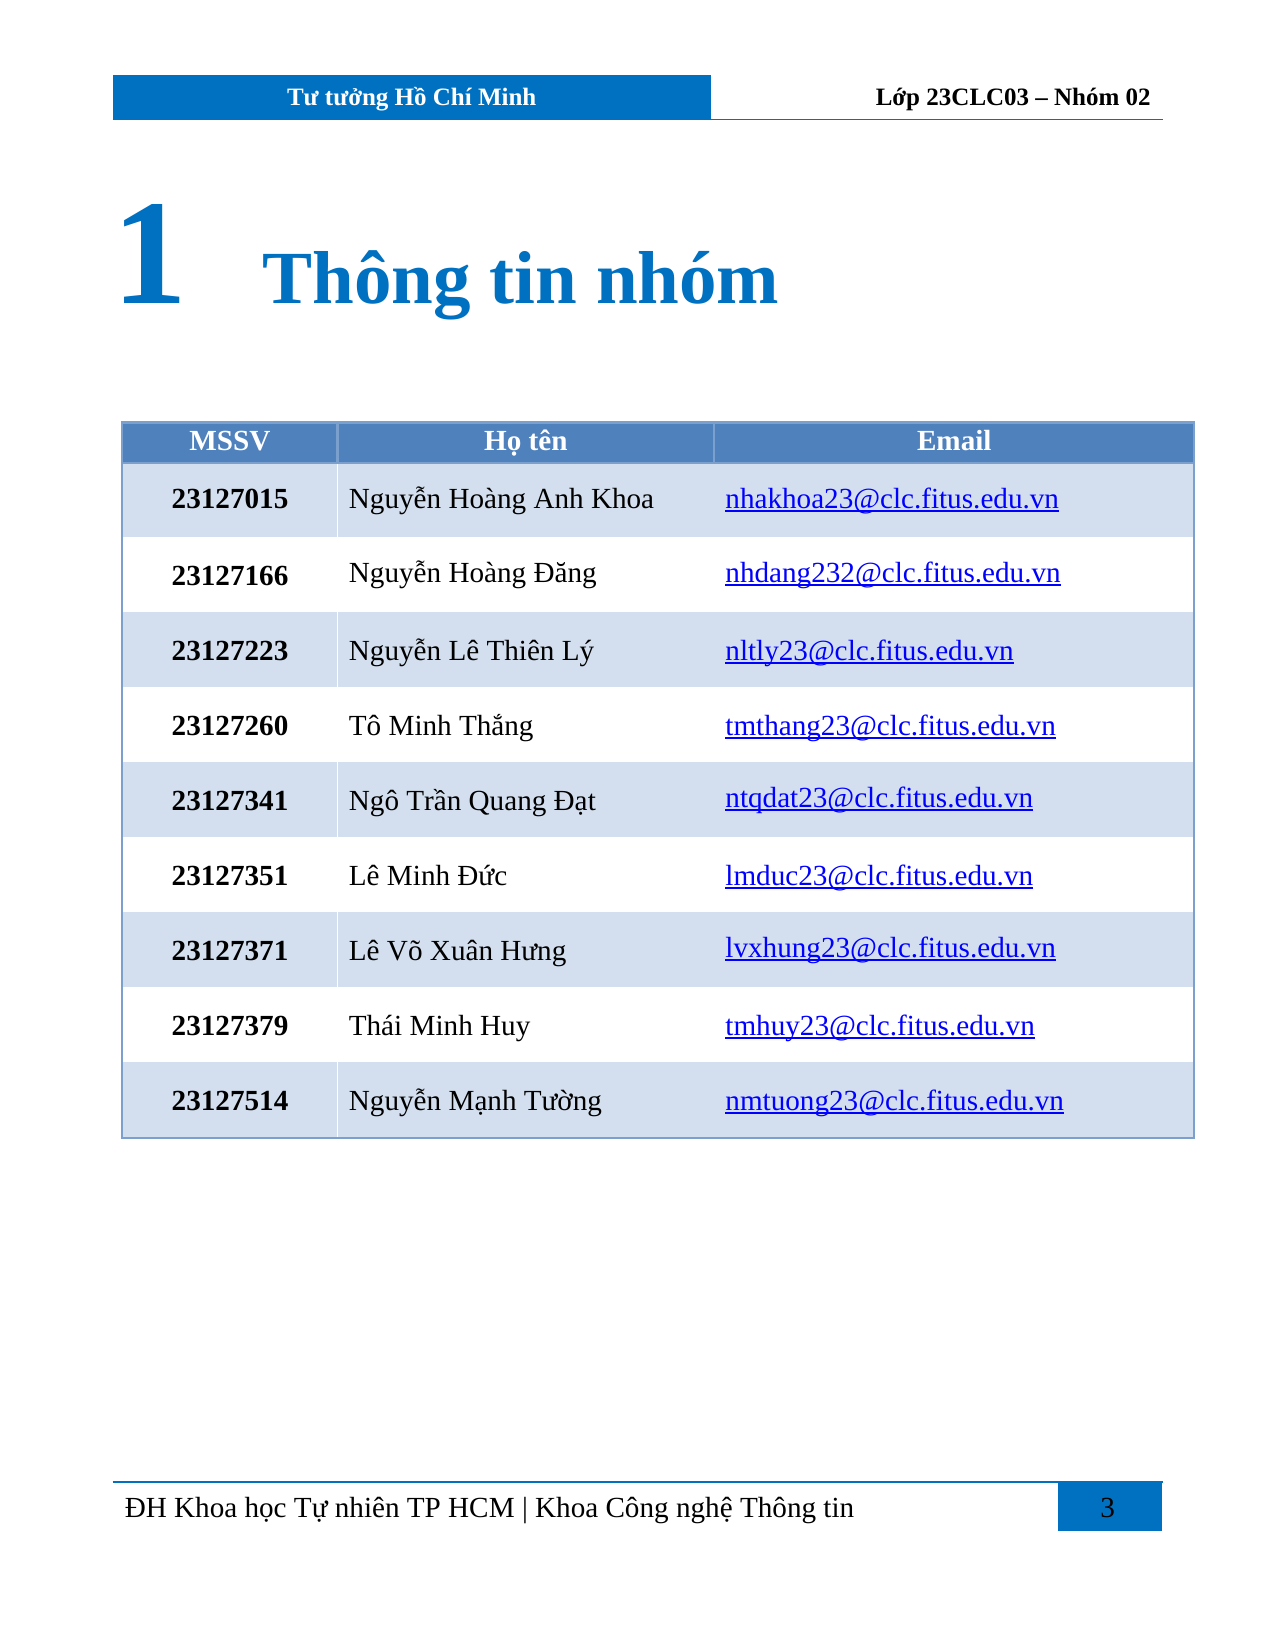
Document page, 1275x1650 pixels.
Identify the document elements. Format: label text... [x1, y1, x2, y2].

table_cell nltly23@clc.fitus.edu.vn [714, 612, 1193, 687]
table_cell 23127260 [123, 687, 337, 762]
table_cell Lê Minh Đức [338, 837, 714, 912]
table_cell lvxhung23@clc.fitus.edu.vn [714, 912, 1193, 987]
table_cell tmthang23@clc.fitus.edu.vn [714, 687, 1193, 762]
table_cell 23127223 [123, 612, 337, 687]
subtitle Thông tin nhóm [112, 164, 1162, 336]
table_header Email [715, 424, 1193, 462]
table_cell Lê Võ Xuân Hưng [338, 912, 714, 987]
table_cell ntqdat23@clc.fitus.edu.vn [714, 762, 1193, 837]
table_cell nmtuong23@clc.fitus.edu.vn [714, 1062, 1193, 1137]
table_cell 23127351 [123, 837, 337, 912]
table_cell lmduc23@clc.fitus.edu.vn [714, 837, 1193, 912]
table_cell 23127166 [123, 537, 337, 612]
table_cell Nguyễn Hoàng Anh Khoa [338, 464, 714, 537]
table_cell 23127514 [123, 1062, 337, 1137]
table_header MSSV [123, 424, 336, 462]
table_cell Nguyễn Hoàng Đăng [338, 537, 714, 612]
table_cell nhdang232@clc.fitus.edu.vn [714, 537, 1193, 612]
table_cell 23127379 [123, 987, 337, 1062]
table_cell Ngô Trần Quang Đạt [338, 762, 714, 837]
table_cell 23127341 [123, 762, 337, 837]
table_cell 23127371 [123, 912, 337, 987]
table_cell 23127015 [123, 464, 337, 537]
table_cell Thái Minh Huy [338, 987, 714, 1062]
table_cell Nguyễn Mạnh Tường [338, 1062, 714, 1137]
table_header Họ tên [339, 424, 713, 462]
table_cell Tô Minh Thắng [338, 687, 714, 762]
table_cell Nguyễn Lê Thiên Lý [338, 612, 714, 687]
table_cell tmhuy23@clc.fitus.edu.vn [714, 987, 1193, 1062]
table_cell nhakhoa23@clc.fitus.edu.vn [714, 464, 1193, 537]
